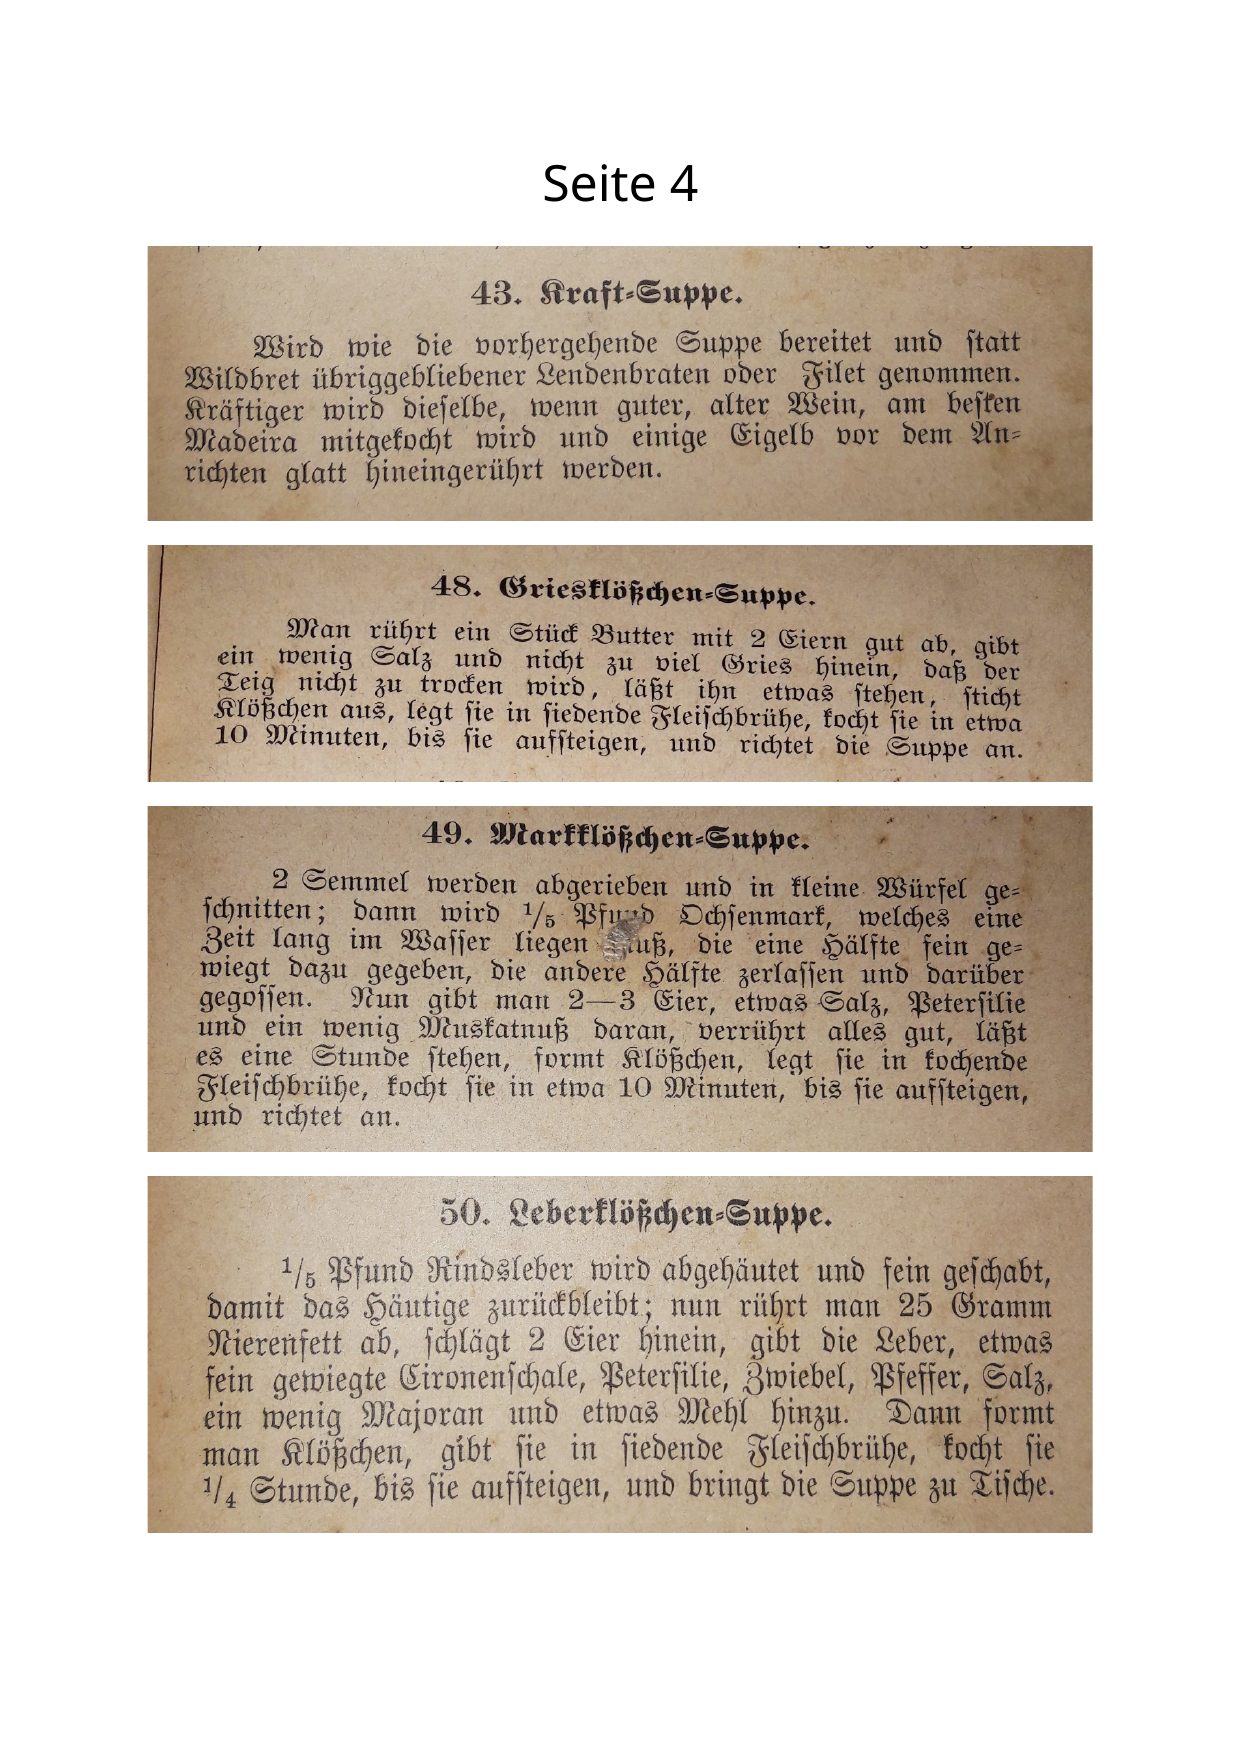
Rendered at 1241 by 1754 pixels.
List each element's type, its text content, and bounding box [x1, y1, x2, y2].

picture [147, 545, 1093, 782]
text Seite 4 [148, 148, 1093, 216]
picture [147, 1176, 1093, 1533]
picture [147, 806, 1093, 1152]
picture [147, 246, 1093, 521]
